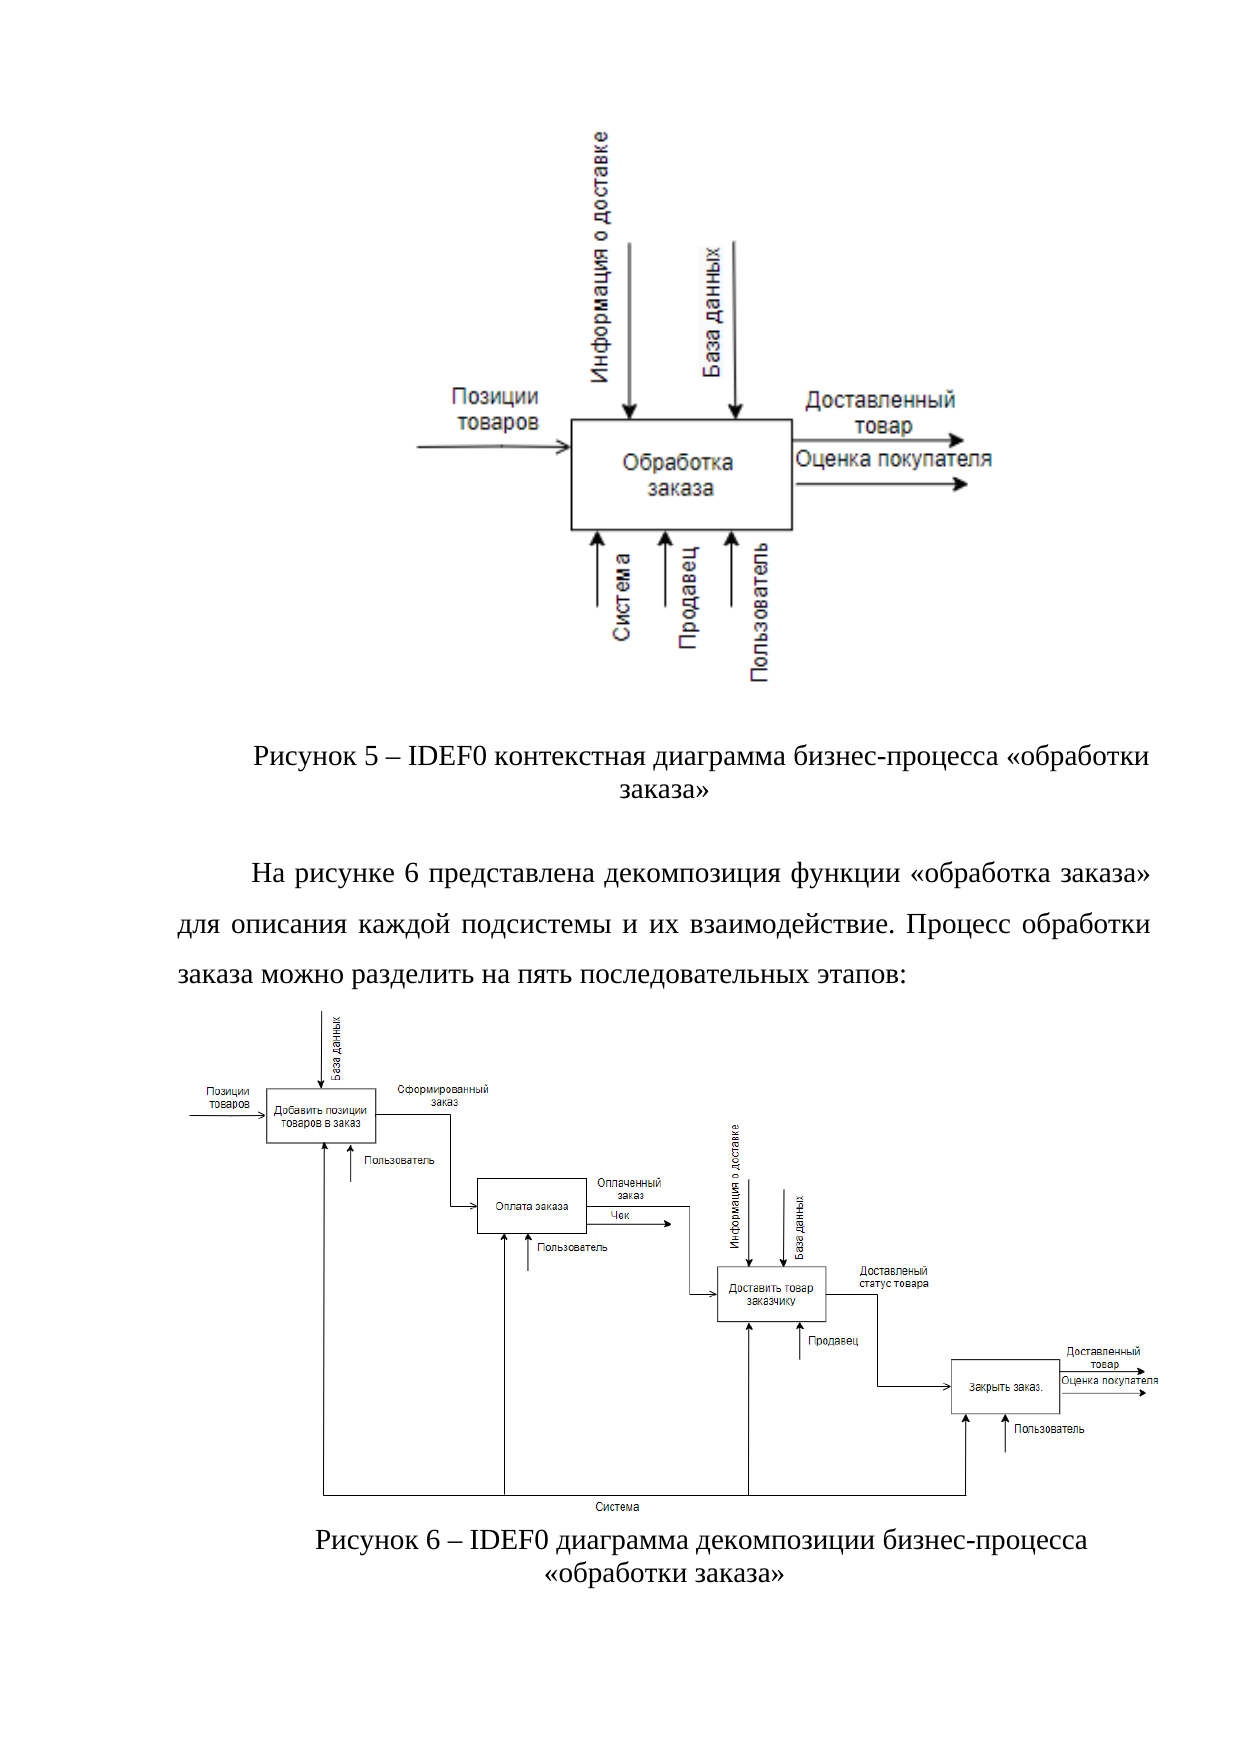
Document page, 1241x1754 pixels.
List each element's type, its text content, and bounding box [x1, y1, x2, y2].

text Рисунок 6 – IDEF0 диаграмма декомпозиции бизнес-процесса «обработки заказа» [177, 1522, 1152, 1589]
text На рисунке 6 представлена декомпозиция функции «обработка заказа» для описания каждой подсистемы и их взаимодействие. Процесс обработки заказа можно разделить на пять последовательных этапов: [177, 855, 1152, 989]
picture [391, 118, 1012, 722]
text Рисунок 5 – IDEF0 контекстная диаграмма бизнес-процесса «обработки заказа» [177, 738, 1152, 805]
picture [177, 1006, 1164, 1522]
